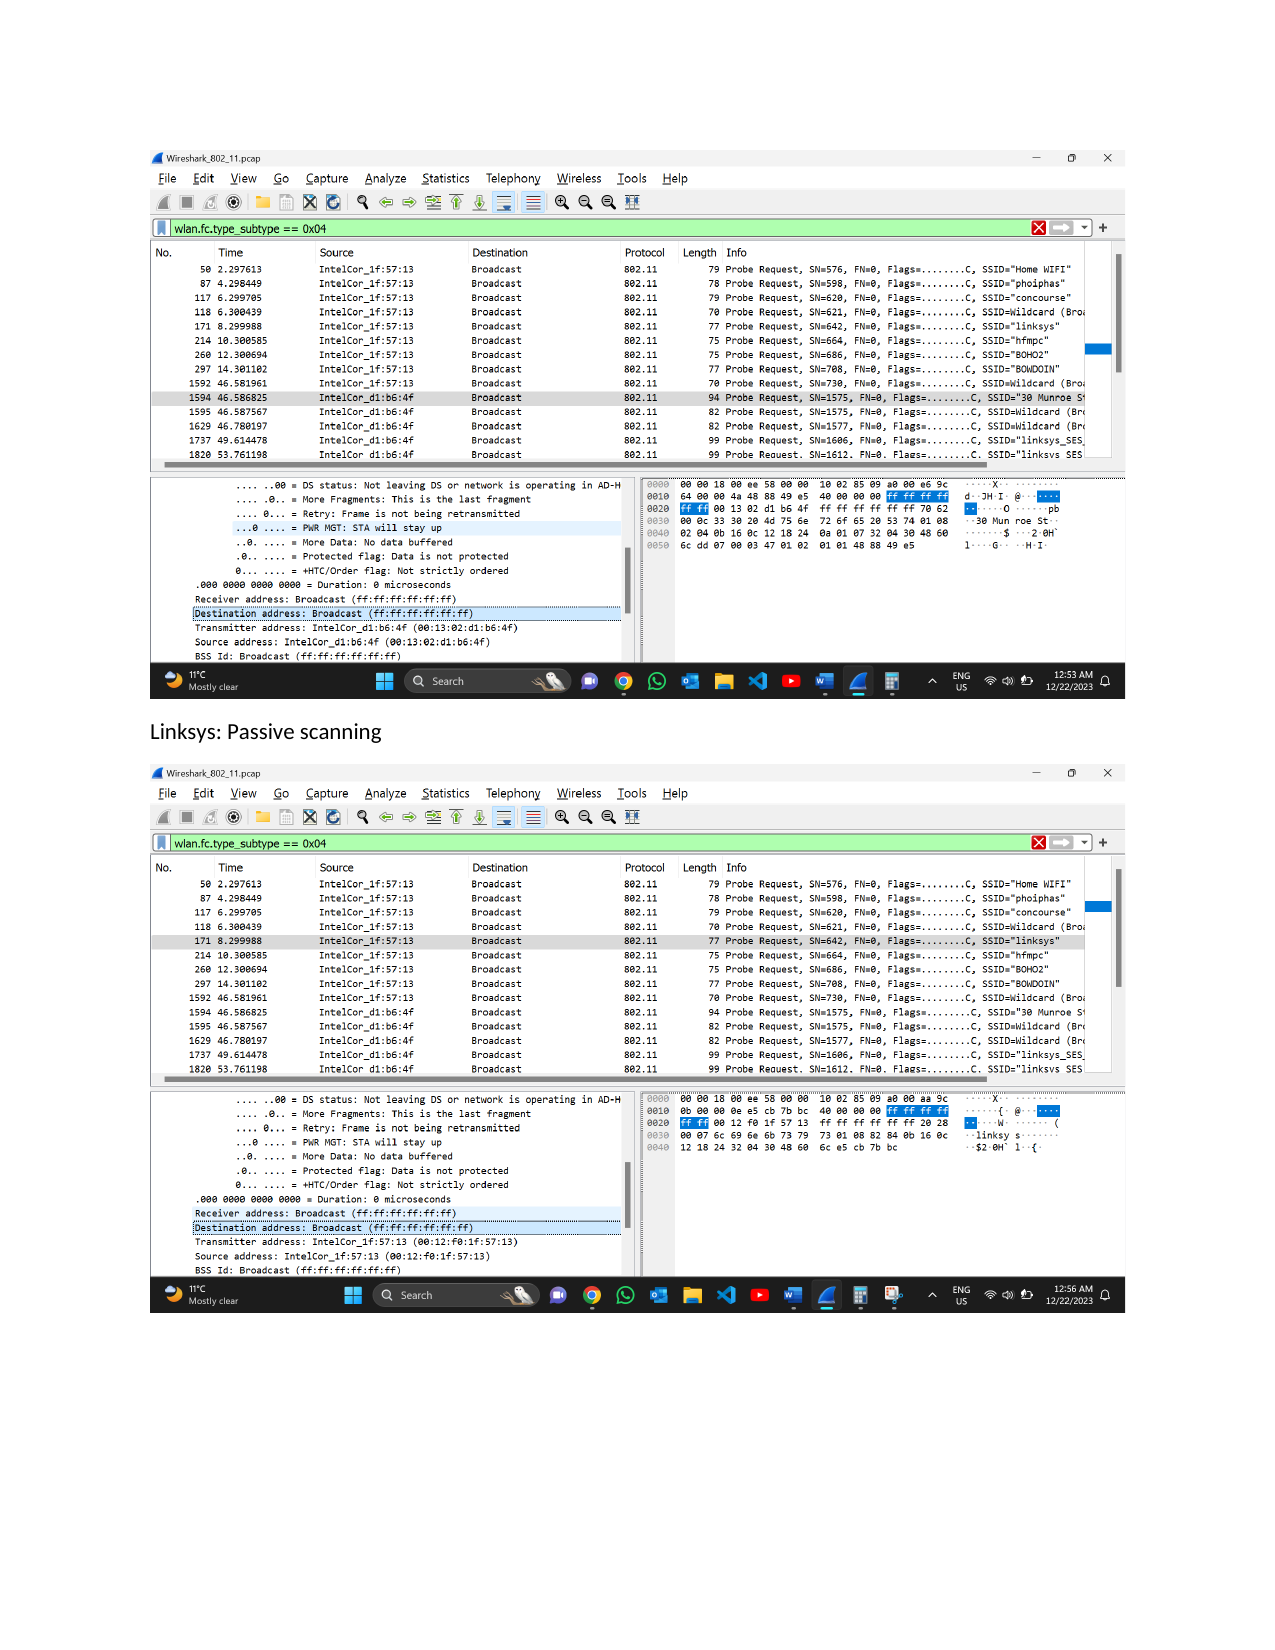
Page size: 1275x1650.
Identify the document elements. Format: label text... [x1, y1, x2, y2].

picture [150, 764, 1125, 1313]
picture [150, 150, 1125, 699]
text Linksys: Passive scanning [150, 717, 1125, 745]
